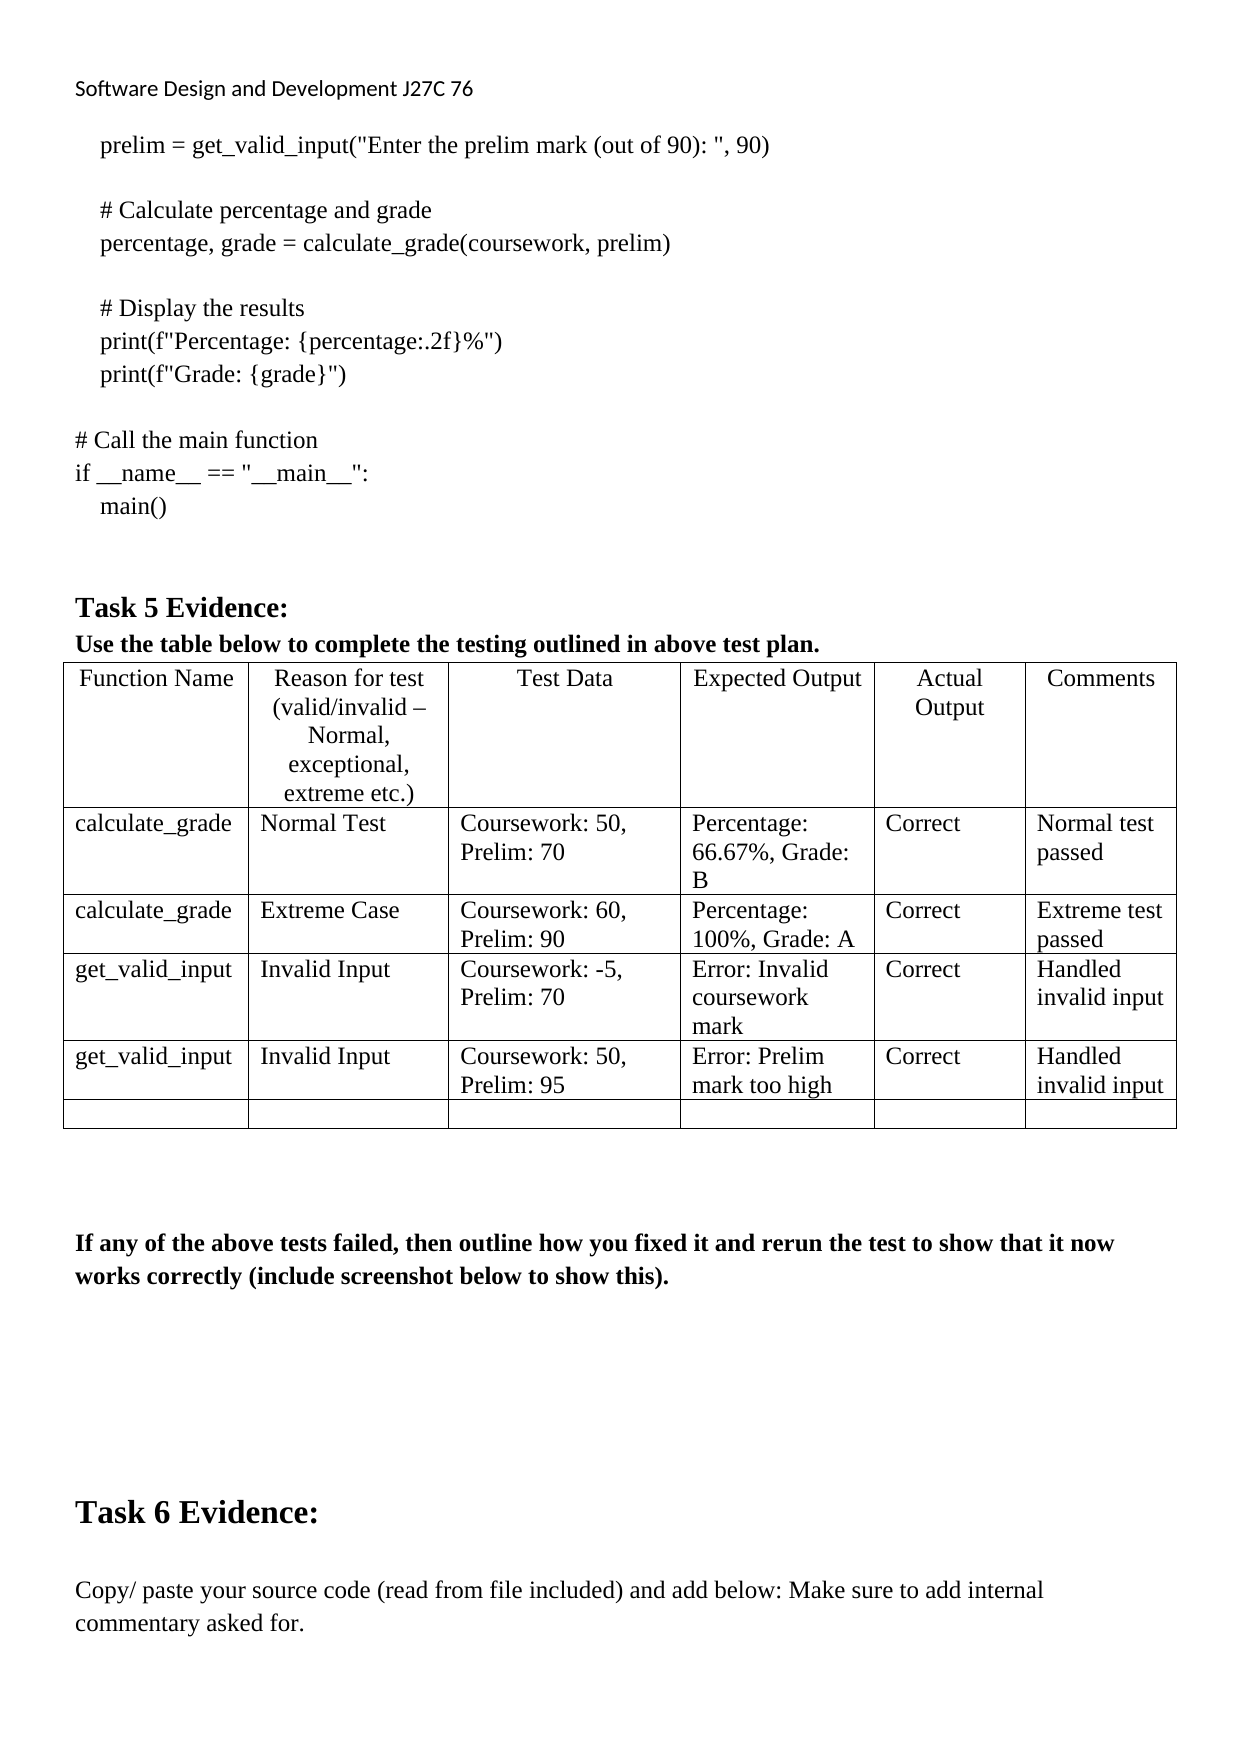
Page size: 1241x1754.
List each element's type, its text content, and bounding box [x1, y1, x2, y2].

text # Call the main function [75, 425, 1165, 454]
table_cell Coursework: -5, Prelim: 70 [449, 954, 680, 1040]
text Task 5 Evidence: [75, 590, 1165, 624]
text main() [75, 491, 1165, 520]
table_header Function Name [64, 663, 248, 807]
table_header Expected Output [681, 663, 874, 807]
text Use the table below to complete the testing outlined in above test plan. [75, 629, 1165, 658]
table_cell [875, 1100, 1025, 1128]
text print(f"Grade: {grade}") [75, 359, 1165, 388]
text if __name__ == "__main__": [75, 458, 1165, 487]
table_cell get_valid_input [64, 1041, 248, 1098]
table_cell Coursework: 60, Prelim: 90 [449, 895, 680, 953]
text Copy/ paste your source code (read from file included) and add below: Make sure to add internal commentary asked for. [75, 1575, 1165, 1637]
table_header Comments [1026, 663, 1176, 807]
table_cell Coursework: 50, Prelim: 95 [449, 1041, 680, 1098]
table_cell Correct [875, 808, 1025, 894]
table_header Test Data [449, 663, 680, 807]
text # Display the results [75, 293, 1165, 322]
table_cell calculate_grade [64, 895, 248, 953]
text If any of the above tests failed, then outline how you fixed it and rerun the test to show that it now works correctly (include screenshot below to show this). [75, 1228, 1165, 1290]
table_cell Handled invalid input [1026, 954, 1176, 1040]
text percentage, grade = calculate_grade(coursework, prelim) [75, 228, 1165, 257]
table_cell Normal test passed [1026, 808, 1176, 894]
text # Calculate percentage and grade [75, 195, 1165, 224]
table_cell Error: Invalid coursework mark [681, 954, 874, 1040]
table_cell [64, 1100, 248, 1128]
table_cell [681, 1100, 874, 1128]
table_cell Correct [875, 954, 1025, 1040]
text Task 6 Evidence: [75, 1492, 1165, 1531]
table_cell [449, 1100, 680, 1128]
table_cell Normal Test [249, 808, 448, 894]
text prelim = get_valid_input("Enter the prelim mark (out of 90): ", 90) [75, 130, 1165, 158]
table_cell Handled invalid input [1026, 1041, 1176, 1098]
table_cell Percentage: 66.67%, Grade: B [681, 808, 874, 894]
table_cell [249, 1100, 448, 1128]
text print(f"Percentage: {percentage:.2f}%") [75, 326, 1165, 355]
table_header Reason for test (valid/invalid – Normal, exceptional, extreme etc.) [249, 663, 448, 807]
table_cell calculate_grade [64, 808, 248, 894]
table_cell Error: Prelim mark too high [681, 1041, 874, 1098]
table_cell Correct [875, 1041, 1025, 1098]
table_cell Extreme test passed [1026, 895, 1176, 953]
table_cell Coursework: 50, Prelim: 70 [449, 808, 680, 894]
table_header Actual Output [875, 663, 1025, 807]
table_cell Extreme Case [249, 895, 448, 953]
table_cell get_valid_input [64, 954, 248, 1040]
table_cell Percentage: 100%, Grade: A [681, 895, 874, 953]
table_cell Correct [875, 895, 1025, 953]
table_cell Invalid Input [249, 954, 448, 1040]
table_cell [1026, 1100, 1176, 1128]
table_cell Invalid Input [249, 1041, 448, 1098]
